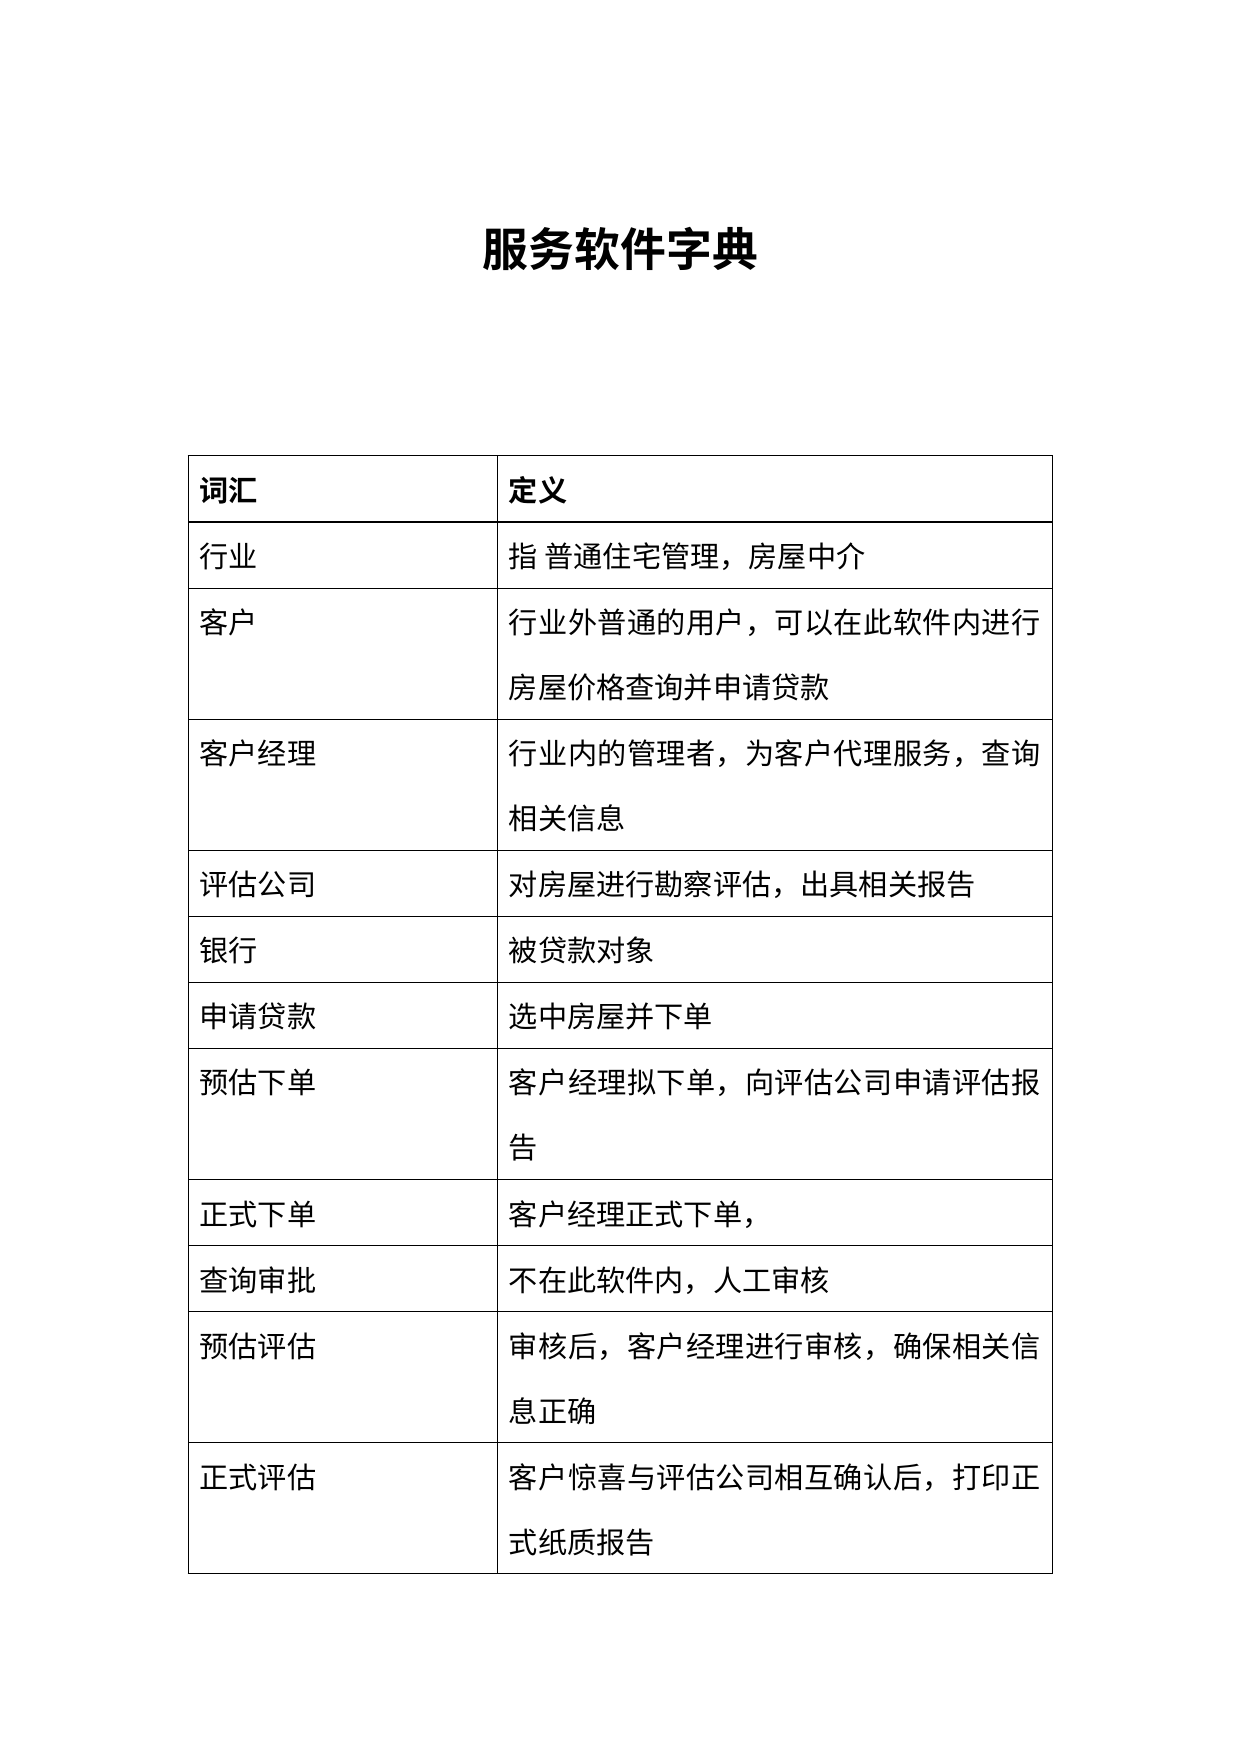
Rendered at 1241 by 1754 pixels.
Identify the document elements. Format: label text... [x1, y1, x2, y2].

table_cell 查询审批 [189, 1246, 497, 1311]
table_cell 审核后，客户经理进行审核，确保相关信息正确 [498, 1312, 1052, 1442]
table_cell 行业内的管理者，为客户代理服务，查询相关信息 [498, 720, 1052, 849]
table_cell 指 普通住宅管理，房屋中介 [498, 523, 1052, 587]
table_cell 申请贷款 [189, 983, 497, 1048]
table_cell 行业外普通的用户，可以在此软件内进行房屋价格查询并申请贷款 [498, 589, 1052, 718]
table_cell 对房屋进行勘察评估，出具相关报告 [498, 851, 1052, 916]
table_cell 正式下单 [189, 1180, 497, 1245]
table_cell 不在此软件内，人工审核 [498, 1246, 1052, 1311]
table_cell 银行 [189, 917, 497, 982]
table_cell 客户经理正式下单， [498, 1180, 1052, 1245]
table_cell 选中房屋并下单 [498, 983, 1052, 1048]
subtitle 服务软件字典 [187, 197, 1053, 295]
table_cell 被贷款对象 [498, 917, 1052, 982]
table_cell 客户惊喜与评估公司相互确认后，打印正式纸质报告 [498, 1443, 1052, 1573]
table_cell 行业 [189, 523, 497, 587]
table_cell 客户经理拟下单，向评估公司申请评估报告 [498, 1049, 1052, 1179]
table_header 定义 [498, 456, 1052, 521]
table_cell 客户经理 [189, 720, 497, 849]
table_cell 正式评估 [189, 1443, 497, 1573]
table_header 词汇 [189, 456, 497, 521]
table_cell 评估公司 [189, 851, 497, 916]
table_cell 预估下单 [189, 1049, 497, 1179]
table_cell 客户 [189, 589, 497, 718]
table_cell 预估评估 [189, 1312, 497, 1442]
